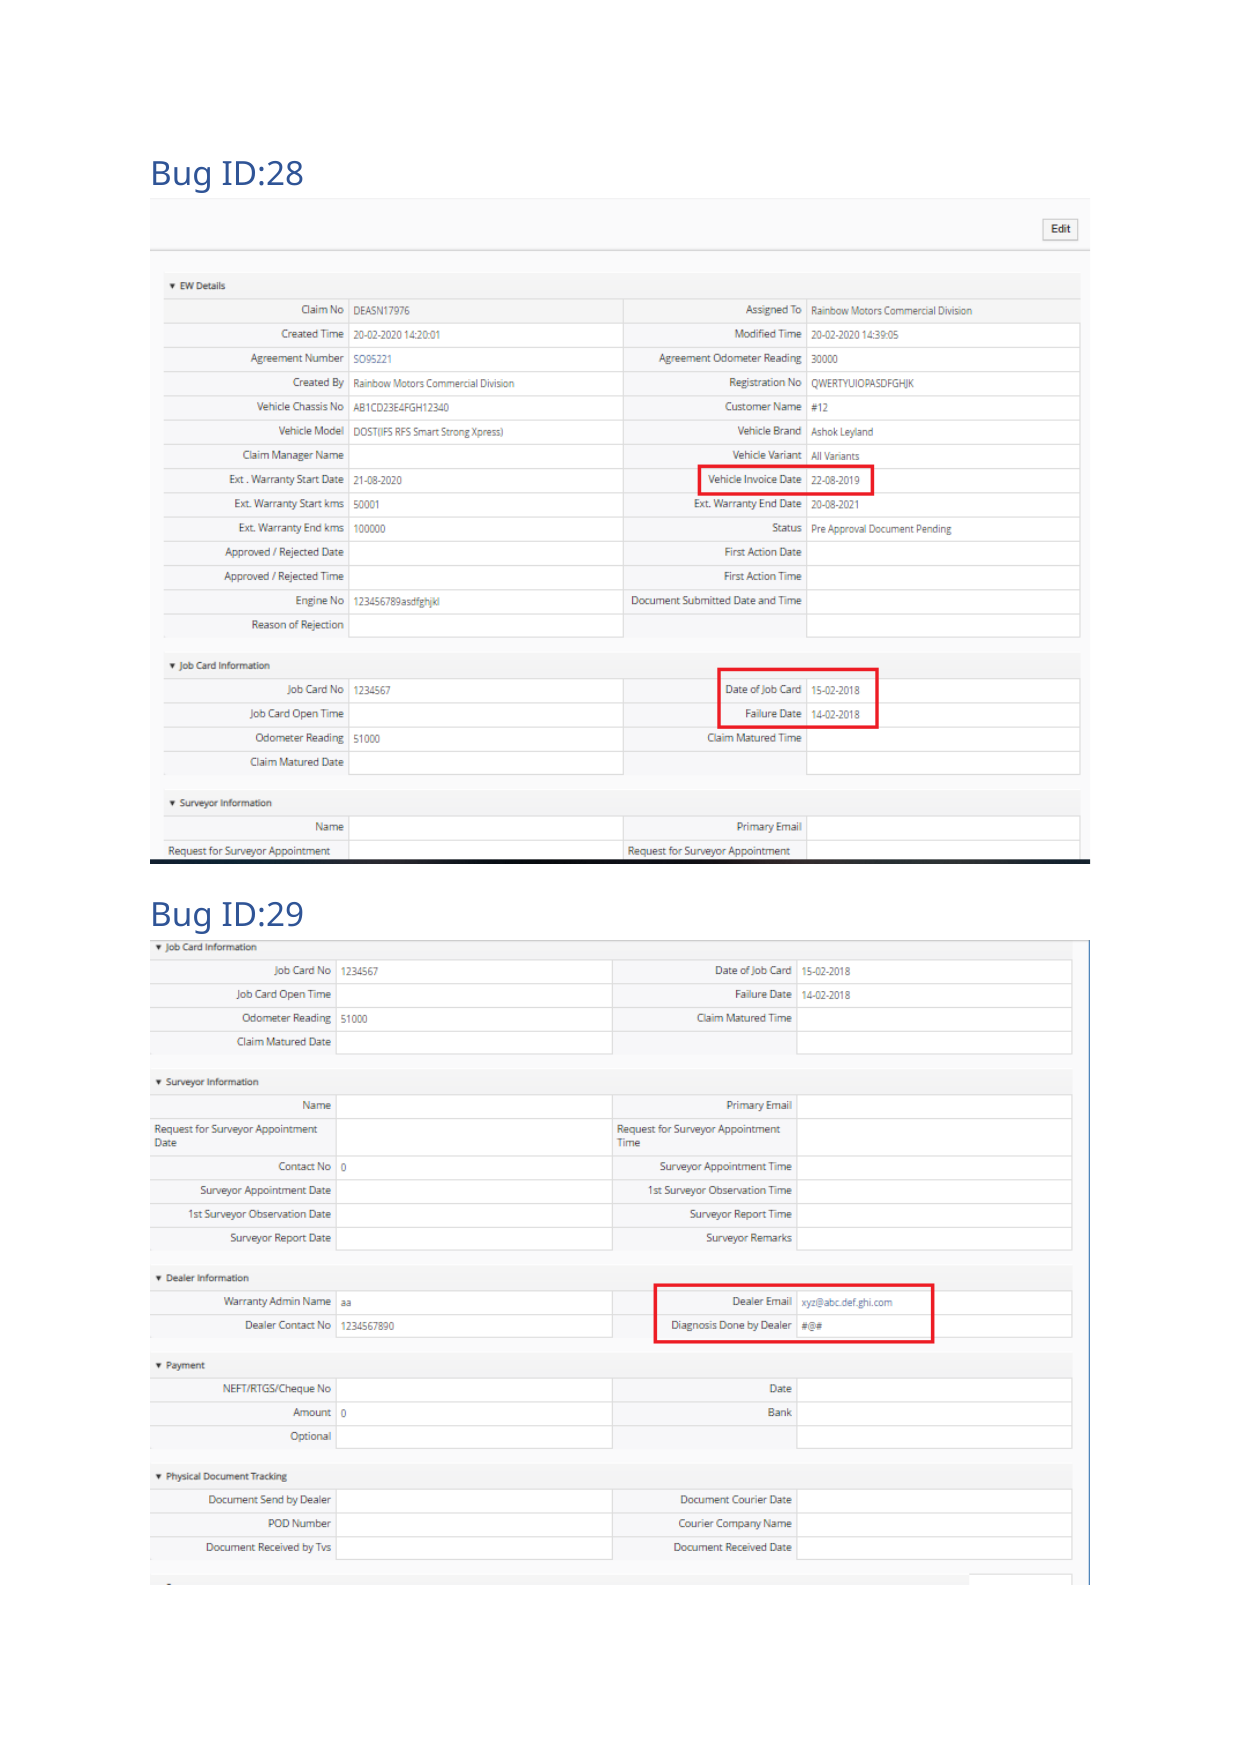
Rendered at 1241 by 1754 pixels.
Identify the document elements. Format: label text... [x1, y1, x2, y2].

picture [150, 940, 1090, 1585]
subtitle Bug ID:29 [150, 891, 1090, 936]
picture [150, 198, 1091, 864]
subtitle Bug ID:28 [150, 150, 1090, 195]
